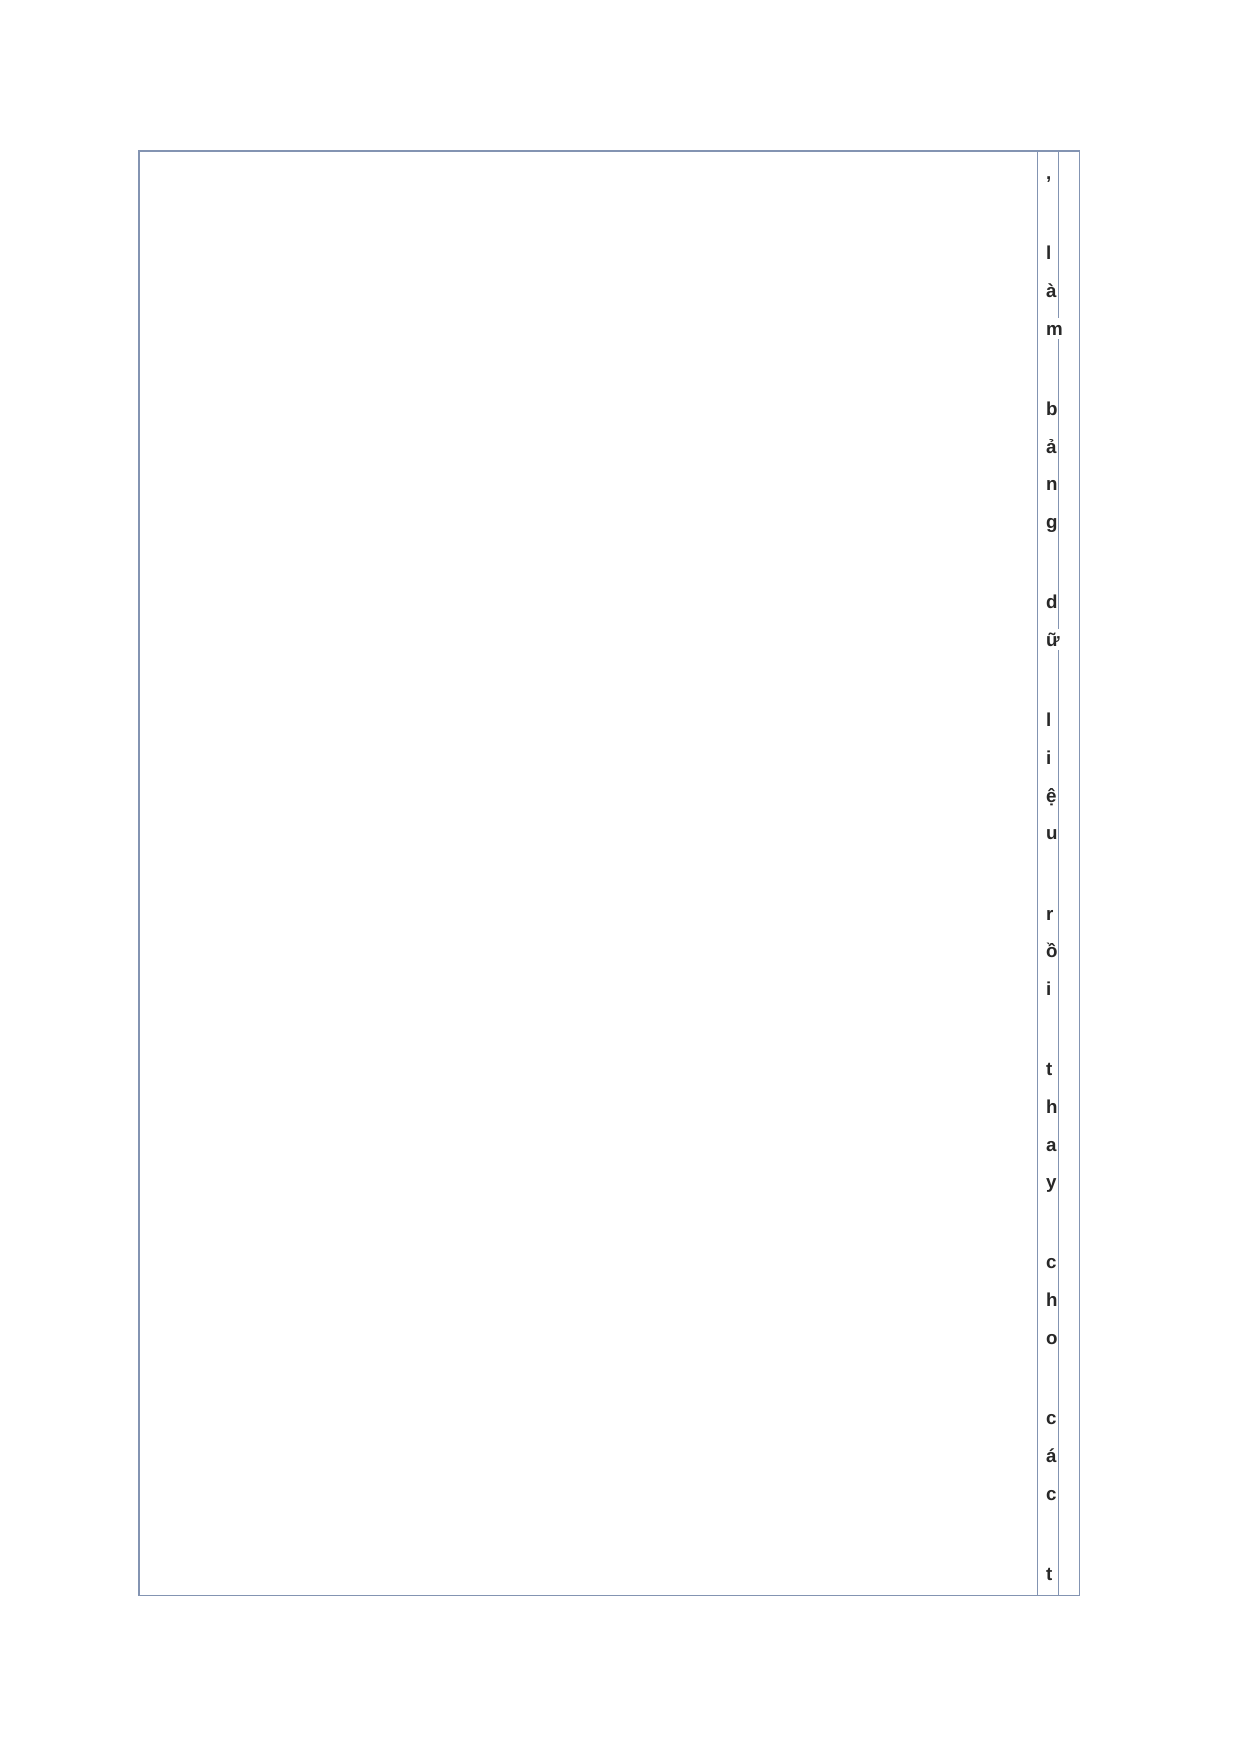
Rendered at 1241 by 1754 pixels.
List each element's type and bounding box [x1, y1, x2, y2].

table_cell [140, 152, 1037, 1594]
table_cell [1059, 152, 1079, 1594]
table_cell [1038, 152, 1058, 1594]
